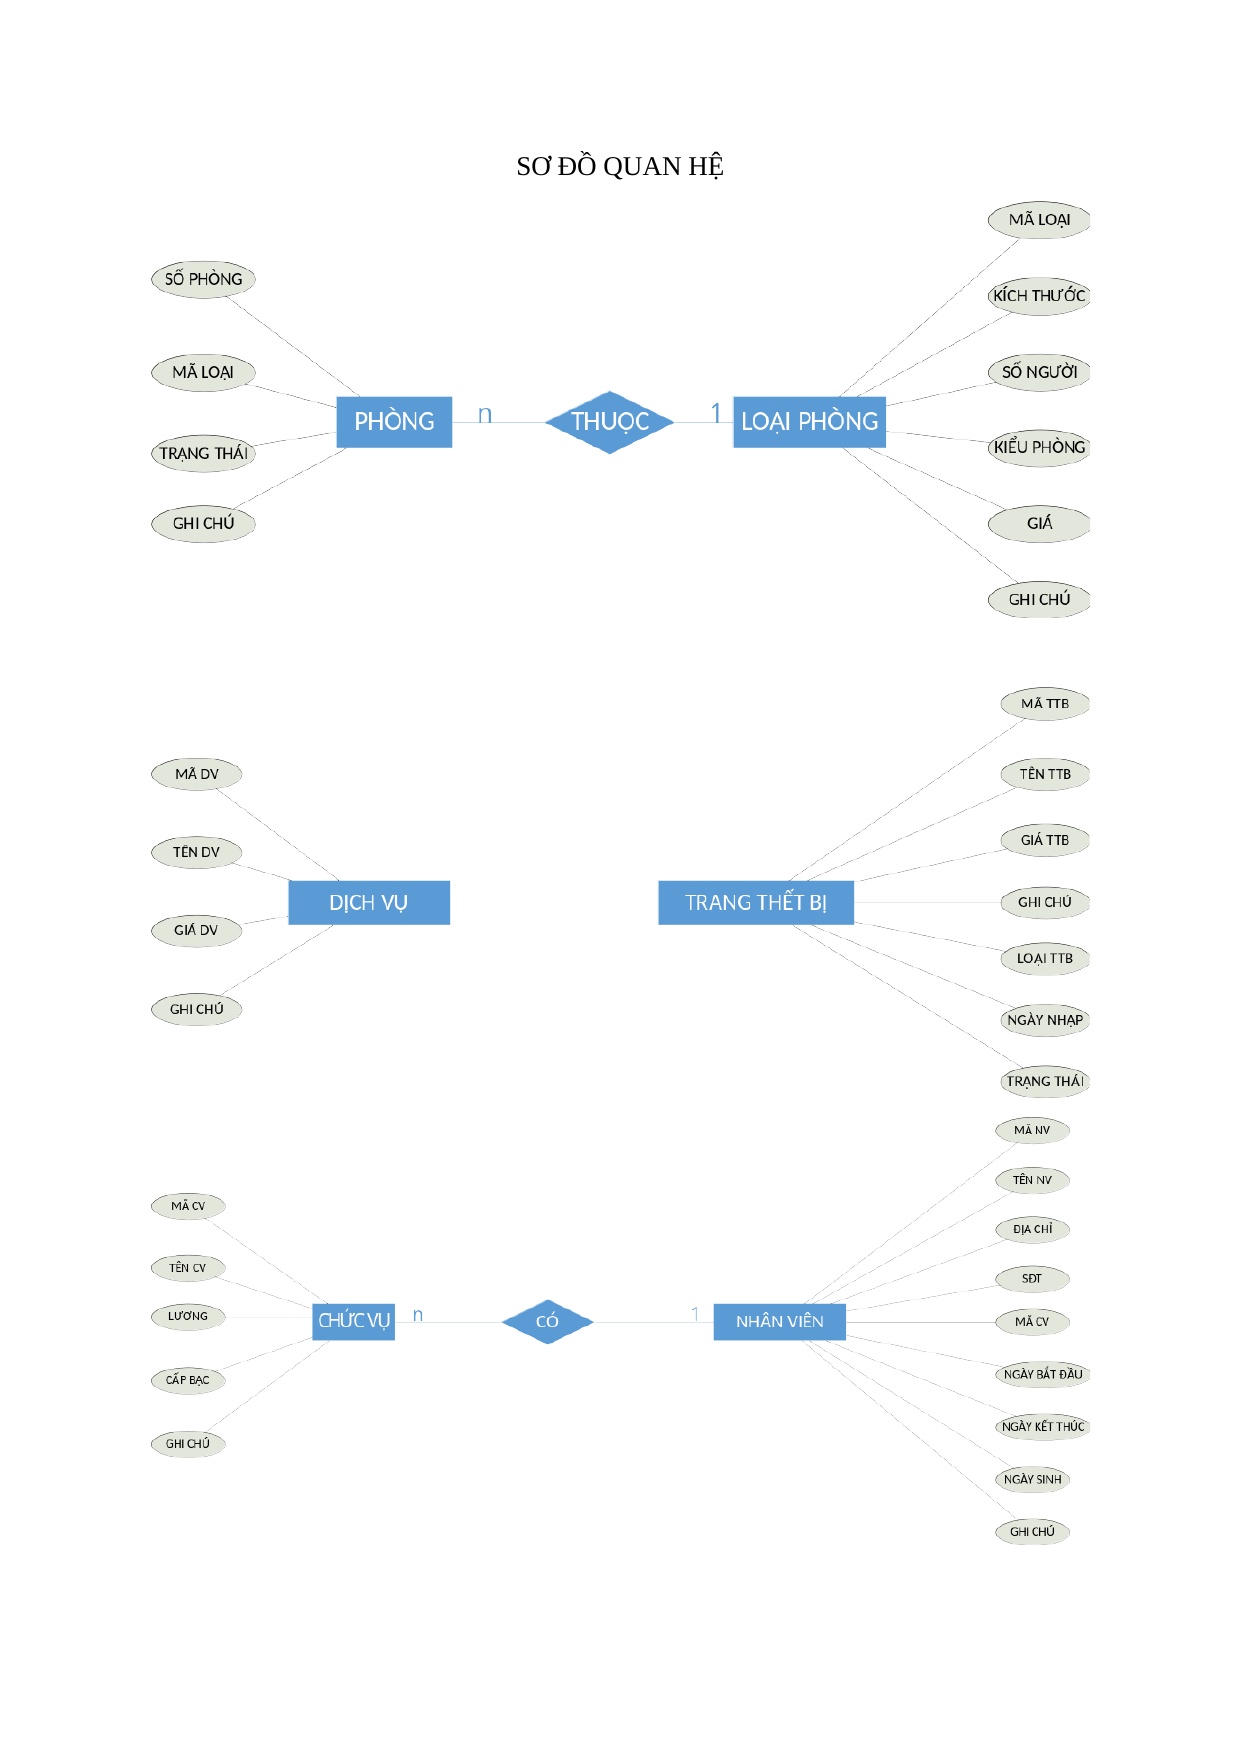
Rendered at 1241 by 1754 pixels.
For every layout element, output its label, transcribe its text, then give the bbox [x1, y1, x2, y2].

text SƠ ĐỒ QUAN HỆ [150, 150, 1090, 181]
